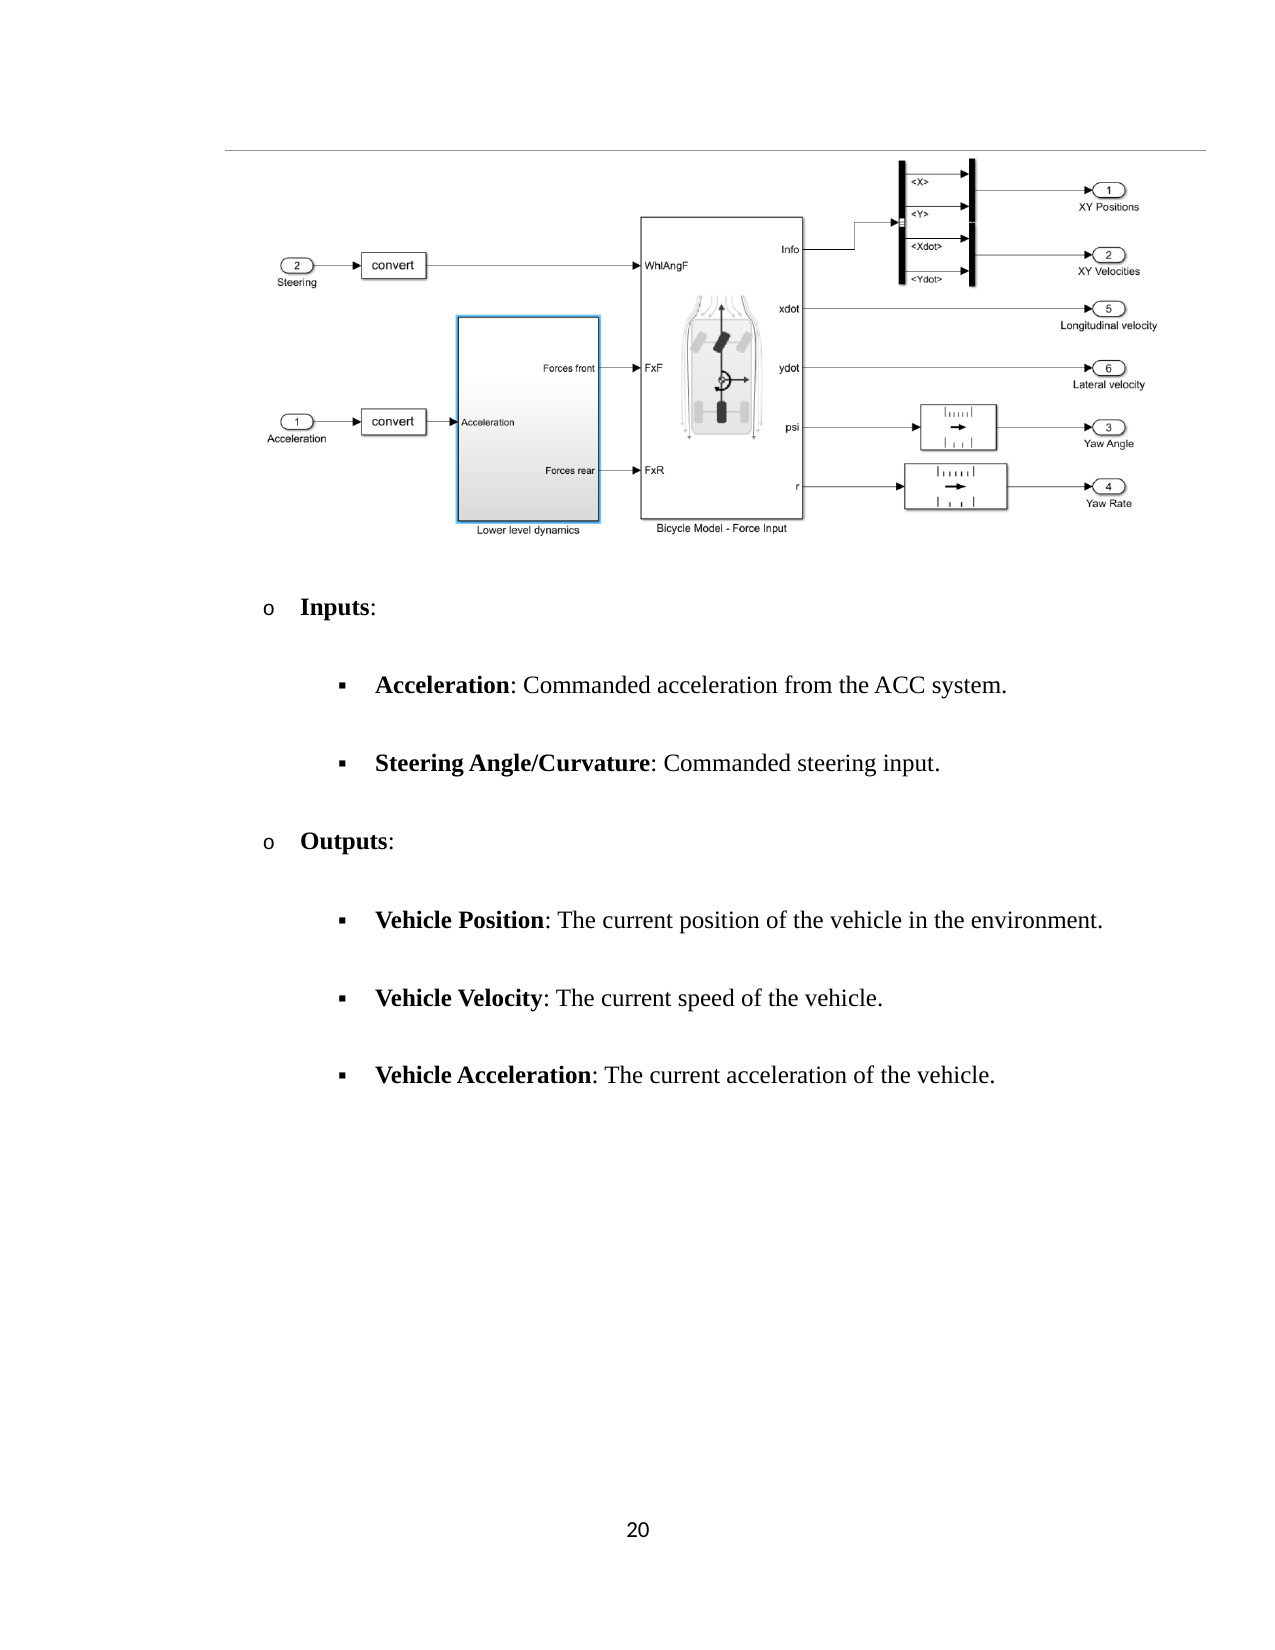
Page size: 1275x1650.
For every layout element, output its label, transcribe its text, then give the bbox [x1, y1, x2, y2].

list Outputs: [262, 826, 1125, 856]
list Vehicle Acceleration: The current acceleration of the vehicle. [337, 1061, 1125, 1089]
list Inputs: [262, 592, 1125, 621]
list Vehicle Position: The current position of the vehicle in the environment. [337, 905, 1125, 934]
list Steering Angle/Curvature: Commanded steering input. [337, 748, 1125, 777]
list Vehicle Velocity: The current speed of the vehicle. [337, 983, 1125, 1012]
list Acceleration: Commanded acceleration from the ACC system. [337, 671, 1125, 699]
picture [225, 150, 1206, 543]
